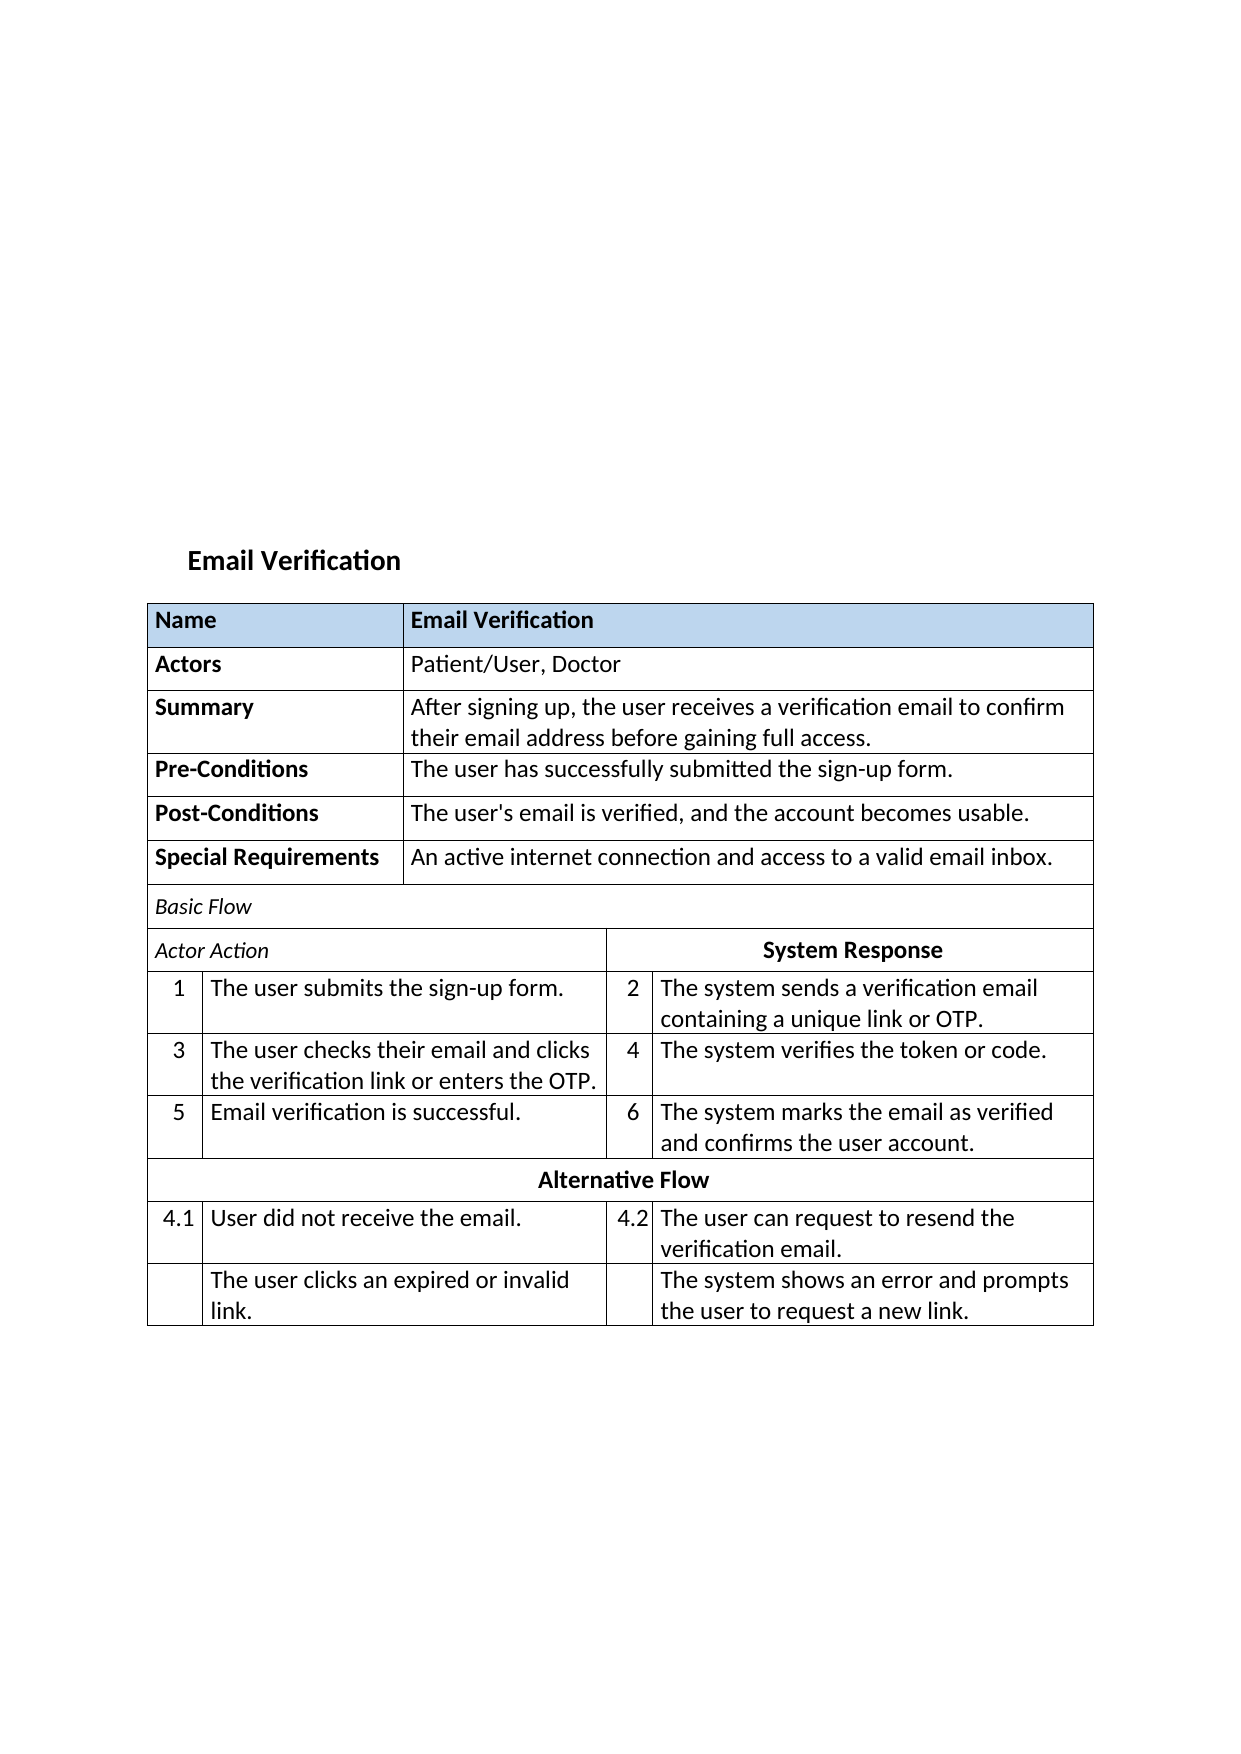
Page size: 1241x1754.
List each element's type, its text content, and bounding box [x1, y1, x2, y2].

table_header Email Verification [404, 604, 1093, 647]
table_cell 1 [148, 972, 202, 1033]
table_cell The system sends a verification email containing a unique link or OTP. [653, 972, 1093, 1033]
table_cell Actor Action [148, 929, 606, 971]
table_cell The user has successfully submitted the sign-up form. [404, 754, 1093, 796]
table_cell Alternative Flow [148, 1159, 1093, 1201]
table_cell Email verification is successful. [203, 1096, 606, 1157]
table_cell User did not receive the email. [203, 1202, 606, 1263]
table_cell The system verifies the token or code. [653, 1034, 1093, 1095]
table_cell Summary [148, 691, 403, 752]
table_cell Special Requirements [148, 841, 403, 884]
table_cell 6 [607, 1096, 652, 1157]
table_cell Post-Conditions [148, 797, 403, 840]
table_cell Actors [148, 648, 403, 690]
table_cell System Response [607, 929, 1093, 971]
table_cell [607, 1264, 652, 1325]
table_cell The user submits the sign-up form. [203, 972, 606, 1033]
table_cell Basic Flow [148, 885, 1093, 927]
table_cell The user clicks an expired or invalid link. [203, 1264, 606, 1325]
table_cell 4.2 [607, 1202, 652, 1263]
table_cell The user can request to resend the verification email. [653, 1202, 1093, 1263]
table_cell [148, 1264, 202, 1325]
table_cell Pre-Conditions [148, 754, 403, 796]
table_cell 3 [148, 1034, 202, 1095]
table_cell 2 [607, 972, 652, 1033]
table_cell The user checks their email and clicks the verification link or enters the OTP. [203, 1034, 606, 1095]
table_cell The system shows an error and prompts the user to request a new link. [653, 1264, 1093, 1325]
table_cell The user's email is verified, and the account becomes usable. [404, 797, 1093, 840]
table_cell 4.1 [148, 1202, 202, 1263]
table_cell After signing up, the user receives a verification email to confirm their email address before gaining full access. [404, 691, 1093, 752]
table_cell The system marks the email as verified and confirms the user account. [653, 1096, 1093, 1157]
table_cell An active internet connection and access to a valid email inbox. [404, 841, 1093, 884]
table_cell Patient/User, Doctor [404, 648, 1093, 690]
table_header Name [148, 604, 403, 647]
table_cell 5 [148, 1096, 202, 1157]
table_cell 4 [607, 1034, 652, 1095]
text Email Verification [187, 542, 1053, 577]
